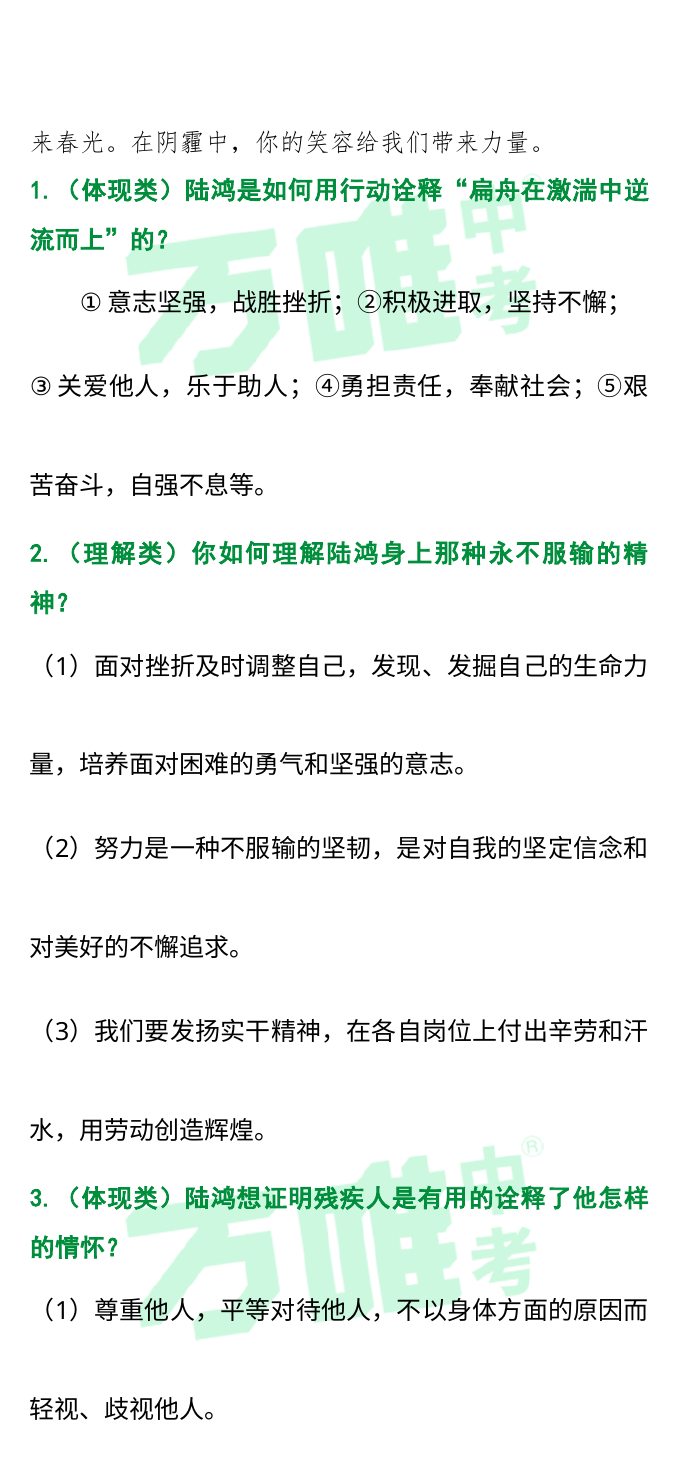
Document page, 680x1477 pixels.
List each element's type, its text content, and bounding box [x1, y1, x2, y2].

text （3）我们要发扬实干精神，在各自岗位上付出辛劳和汗水，用劳动创造辉煌。 [29, 997, 650, 1161]
text 2.（理解类）你如何理解陆鸿身上那种永不服输的精神？ [29, 535, 650, 617]
text 1.（体现类）陆鸿是如何用行动诠释“扁舟在激湍中逆流而上”的？ [29, 171, 650, 254]
text 3.（体现类）陆鸿想证明残疾人是有用的诠释了他怎样的情怀？ [29, 1179, 650, 1262]
text ①意志坚强，战胜挫折；②积极进取，坚持不懈； [29, 268, 650, 334]
text （1）面对挫折及时调整自己，发现、发掘自己的生命力量，培养面对困难的勇气和坚强的意志。 [29, 631, 650, 796]
text （1）尊重他人，平等对待他人，不以身体方面的原因而轻视、歧视他人。 [29, 1276, 650, 1441]
text ③关爱他人，乐于助人；④勇担责任，奉献社会；⑤艰苦奋斗，自强不息等。 [29, 352, 650, 517]
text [29, 124, 650, 157]
text （2）努力是一种不服输的坚韧，是对自我的坚定信念和对美好的不懈追求。 [29, 814, 650, 978]
